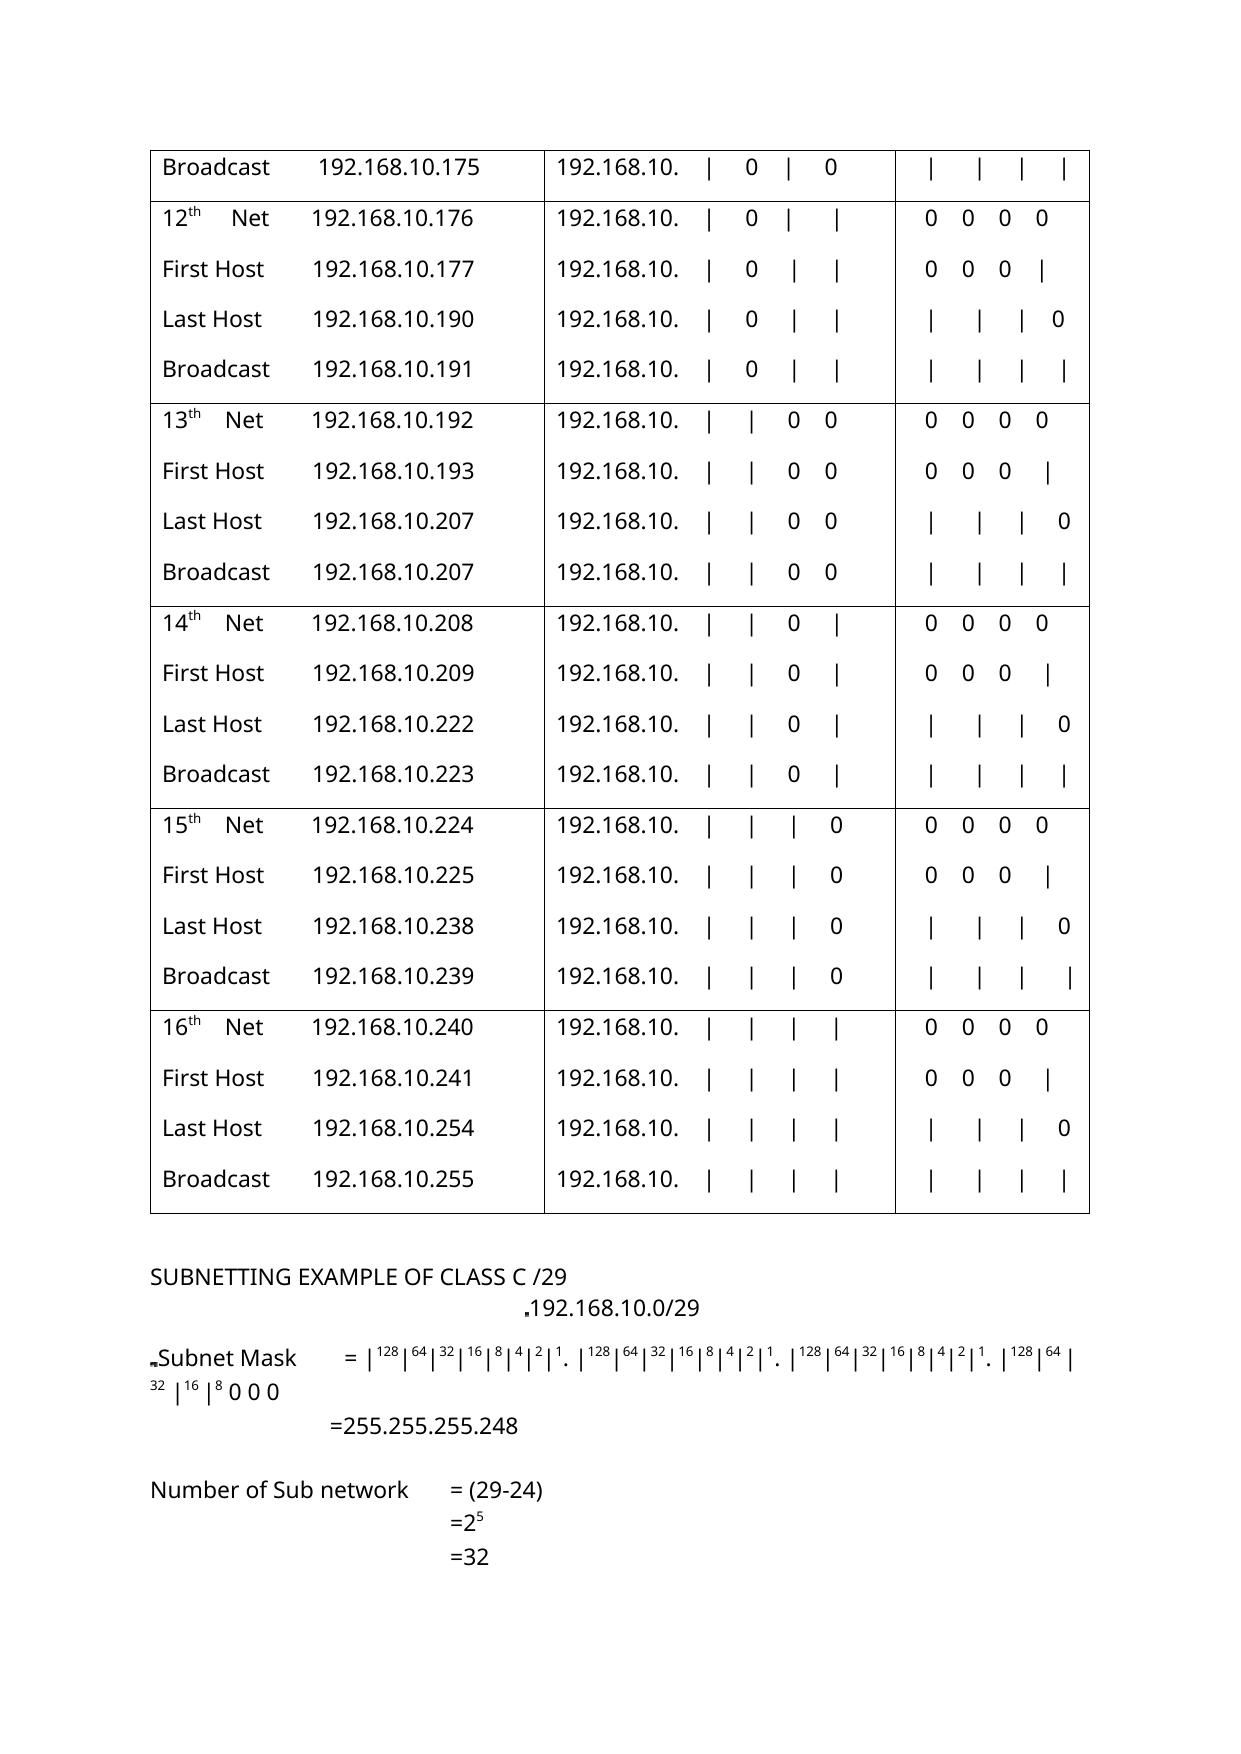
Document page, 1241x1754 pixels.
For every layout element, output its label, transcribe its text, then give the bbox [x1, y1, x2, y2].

text =25 [375, 1507, 1090, 1538]
table_cell 16th Net 192.168.10.240 First Host 192.168.10.241 Last Host 192.168.10.254 Broadcast 192.168.10.255 [151, 1011, 544, 1212]
table_cell 0 0 0 0 0 0 0 | | | | 0 | | | | [896, 404, 1089, 606]
text =255.255.255.248 [150, 1409, 1090, 1441]
table_cell 15th Net 192.168.10.224 First Host 192.168.10.225 Last Host 192.168.10.238 Broadcast 192.168.10.239 [151, 809, 544, 1010]
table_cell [896, 151, 1089, 201]
subtitle Subnetting Example of Class C /29 [150, 1260, 1090, 1292]
table_cell 0 0 0 0 0 0 0 | | | | 0 | | | | [896, 202, 1089, 403]
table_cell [545, 151, 895, 201]
table_cell 192.168.10. | | | 0 192.168.10. | | | 0 192.168.10. | | | 0 192.168.10. | | | 0 [545, 809, 895, 1010]
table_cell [151, 151, 544, 201]
table_cell 192.168.10. | | | | 192.168.10. | | | | 192.168.10. | | | | 192.168.10. | | | | [545, 1011, 895, 1212]
table_cell 12th Net 192.168.10.176 First Host 192.168.10.177 Last Host 192.168.10.190 Broadcast 192.168.10.191 [151, 202, 544, 403]
table_cell 13th Net 192.168.10.192 First Host 192.168.10.193 Last Host 192.168.10.207 Broadcast 192.168.10.207 [151, 404, 544, 606]
text 192.168.10.0/29 [450, 1292, 1090, 1323]
table_cell 0 0 0 0 0 0 0 | | | | 0 | | | | [896, 607, 1089, 808]
table_cell 192.168.10. | | 0 0 192.168.10. | | 0 0 192.168.10. | | 0 0 192.168.10. | | 0 0 [545, 404, 895, 606]
table_cell 14th Net 192.168.10.208 First Host 192.168.10.209 Last Host 192.168.10.222 Broadcast 192.168.10.223 [151, 607, 544, 808]
text Number of Sub network = (29-24) [150, 1473, 1090, 1505]
table_cell 0 0 0 0 0 0 0 | | | | 0 | | | | [896, 809, 1089, 1010]
table_cell 192.168.10. | 0 | | 192.168.10. | 0 | | 192.168.10. | 0 | | 192.168.10. | 0 | | [545, 202, 895, 403]
table_cell 192.168.10. | | 0 | 192.168.10. | | 0 | 192.168.10. | | 0 | 192.168.10. | | 0 | [545, 607, 895, 808]
text =32 [375, 1541, 1090, 1572]
text Subnet Mask = |128|64|32|16|8|4|2|1. |128|64|32|16|8|4|2|1. |128|64|32|16|8|4|2|1. |128|64 |32 |16 |8 0 0 0 [150, 1342, 1090, 1407]
picture [150, 1362, 158, 1367]
table_cell 0 0 0 0 0 0 0 | | | | 0 | | | | [896, 1011, 1089, 1212]
